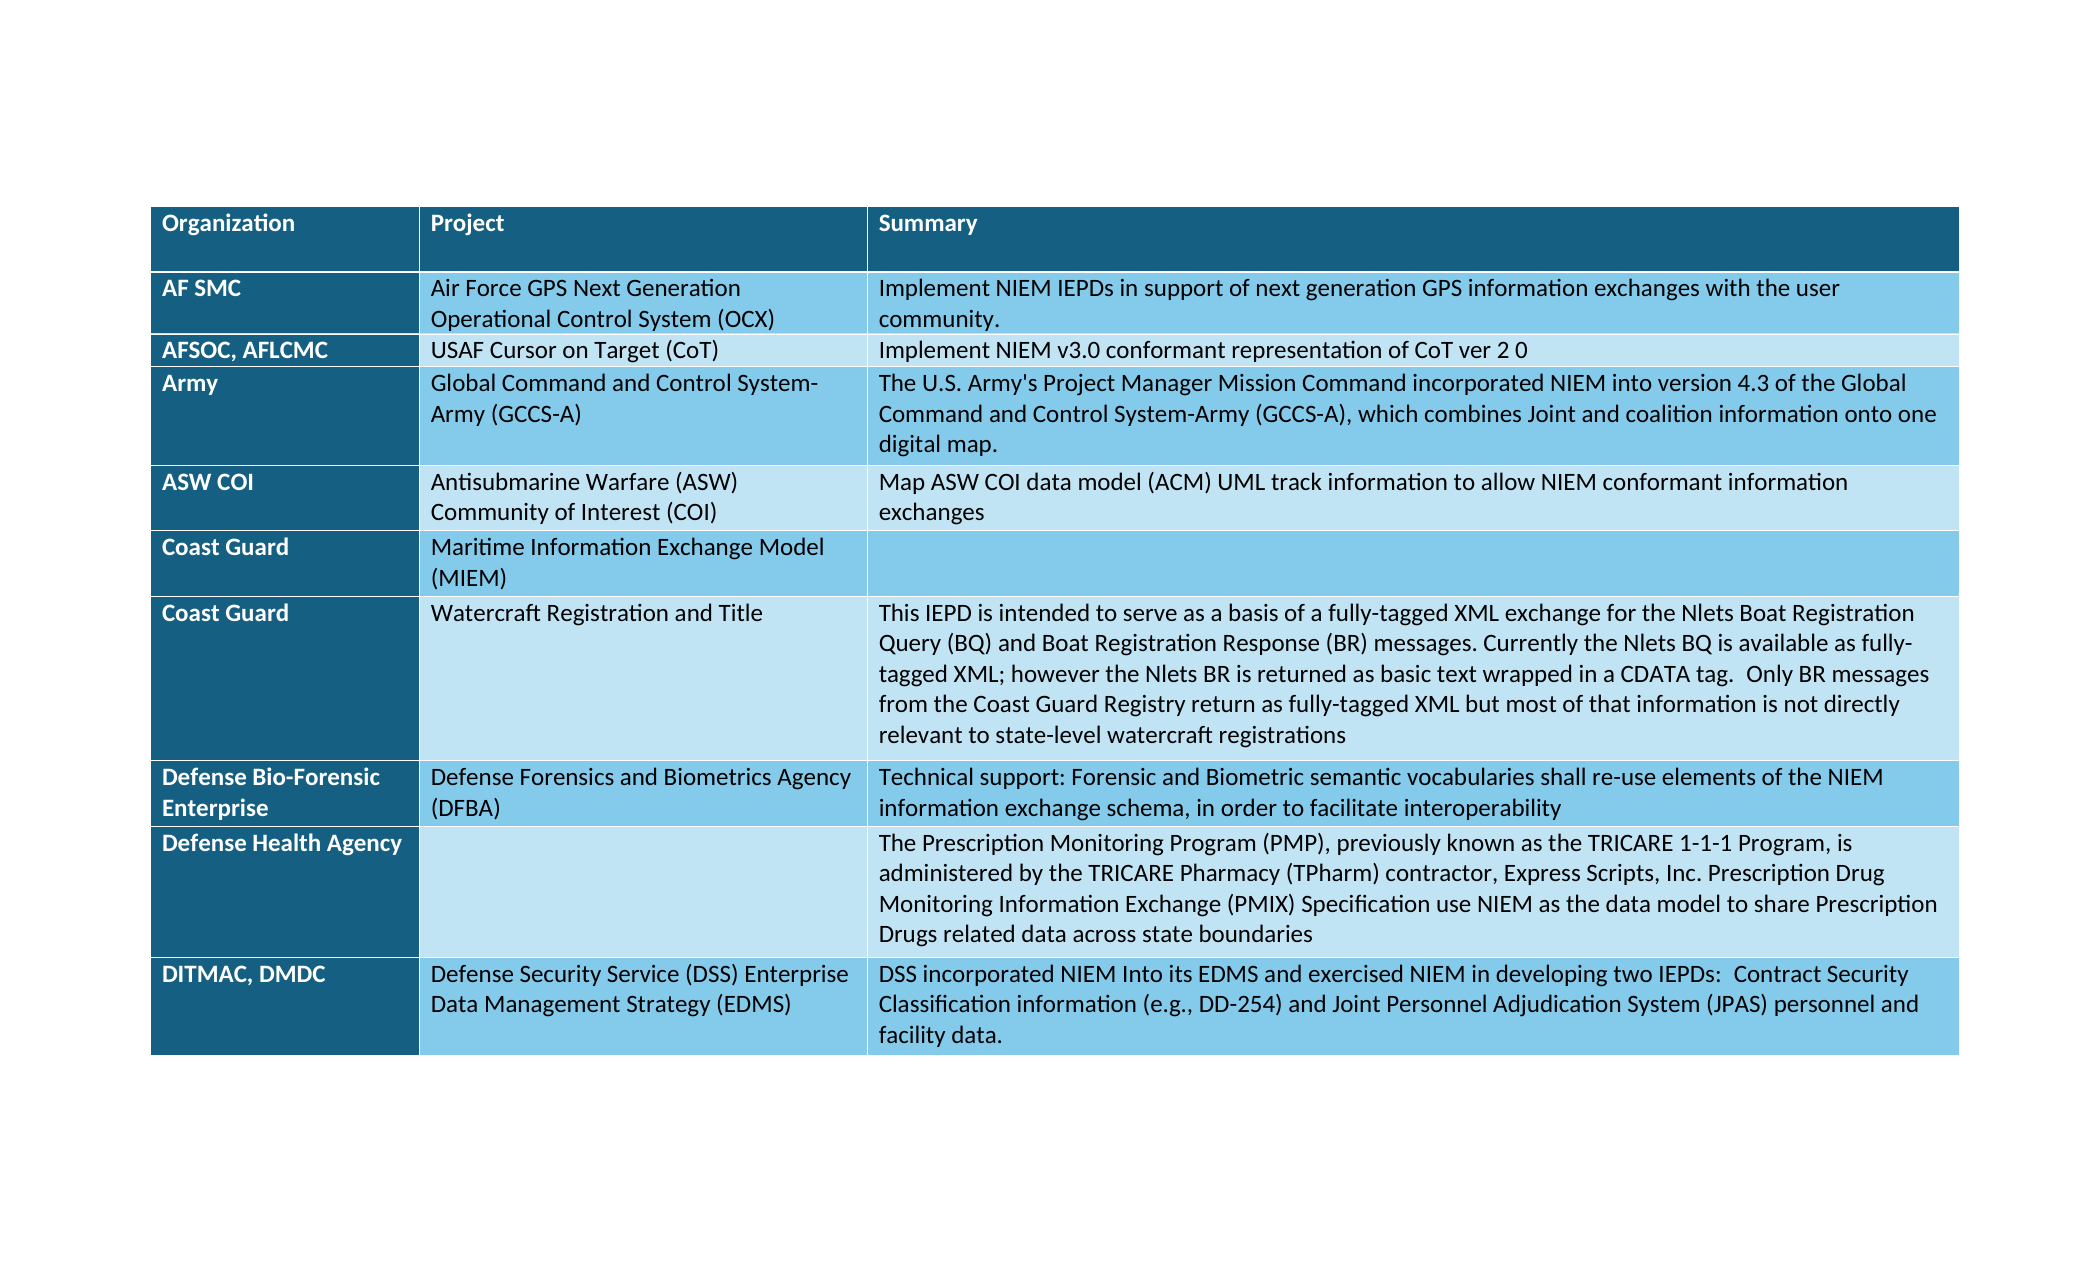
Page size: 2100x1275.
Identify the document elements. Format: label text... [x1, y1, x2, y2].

table_cell DITMAC, DMDC [151, 958, 419, 1055]
table_cell This IEPD is intended to serve as a basis of a fully-tagged XML exchange for the Nlets Boat Registration Query (BQ) and Boat Registration Response (BR) messages. Currently the Nlets BQ is available as fully-tagged XML; however the Nlets BR is returned as basic text wrapped in a CDATA tag. Only BR messages from the Coast Guard Registry return as fully-tagged XML but most of that information is not directly relevant to state-level watercraft registrations [868, 597, 1959, 760]
table_cell Implement NIEM v3.0 conformant representation of CoT ver 2 0 [868, 335, 1959, 366]
table_header Project [420, 207, 867, 271]
table_cell AFSOC, AFLCMC [151, 335, 419, 366]
table_cell Defense Security Service (DSS) Enterprise Data Management Strategy (EDMS) [420, 958, 867, 1055]
table_cell [868, 531, 1959, 596]
table_cell USAF Cursor on Target (CoT) [420, 335, 867, 366]
table_cell DSS incorporated NIEM Into its EDMS and exercised NIEM in developing two IEPDs: Contract Security Classification information (e.g., DD-254) and Joint Personnel Adjudication System (JPAS) personnel and facility data. [868, 958, 1959, 1055]
table_cell Watercraft Registration and Title [420, 597, 867, 760]
table_cell AF SMC [151, 273, 419, 333]
table_cell Coast Guard [151, 597, 419, 760]
table_cell The Prescription Monitoring Program (PMP), previously known as the TRICARE 1-1-1 Program, is administered by the TRICARE Pharmacy (TPharm) contractor, Express Scripts, Inc. Prescription Drug Monitoring Information Exchange (PMIX) Specification use NIEM as the data model to share Prescription Drugs related data across state boundaries [868, 827, 1959, 957]
table_cell Maritime Information Exchange Model (MIEM) [420, 531, 867, 596]
table_cell Implement NIEM IEPDs in support of next generation GPS information exchanges with the user community. [868, 273, 1959, 333]
table_cell ASW COI [151, 466, 419, 530]
table_cell [420, 827, 867, 957]
table_cell Coast Guard [151, 531, 419, 596]
table_cell The U.S. Army's Project Manager Mission Command incorporated NIEM into version 4.3 of the Global Command and Control System-Army (GCCS-A), which combines Joint and coalition information onto one digital map. [868, 367, 1959, 465]
table_header Summary [868, 207, 1959, 271]
table_cell Air Force GPS Next Generation Operational Control System (OCX) [420, 273, 867, 333]
table_cell Technical support: Forensic and Biometric semantic vocabularies shall re-use elements of the NIEM information exchange schema, in order to facilitate interoperability [868, 761, 1959, 826]
table_cell Defense Forensics and Biometrics Agency (DFBA) [420, 761, 867, 826]
table_cell Defense Bio-Forensic Enterprise [151, 761, 419, 826]
table_cell Antisubmarine Warfare (ASW) Community of Interest (COI) [420, 466, 867, 530]
table_header Organization [151, 207, 419, 271]
table_cell Defense Health Agency [151, 827, 419, 957]
table_cell Army [151, 367, 419, 465]
table_cell Map ASW COI data model (ACM) UML track information to allow NIEM conformant information exchanges [868, 466, 1959, 530]
table_cell Global Command and Control System-Army (GCCS-A) [420, 367, 867, 465]
